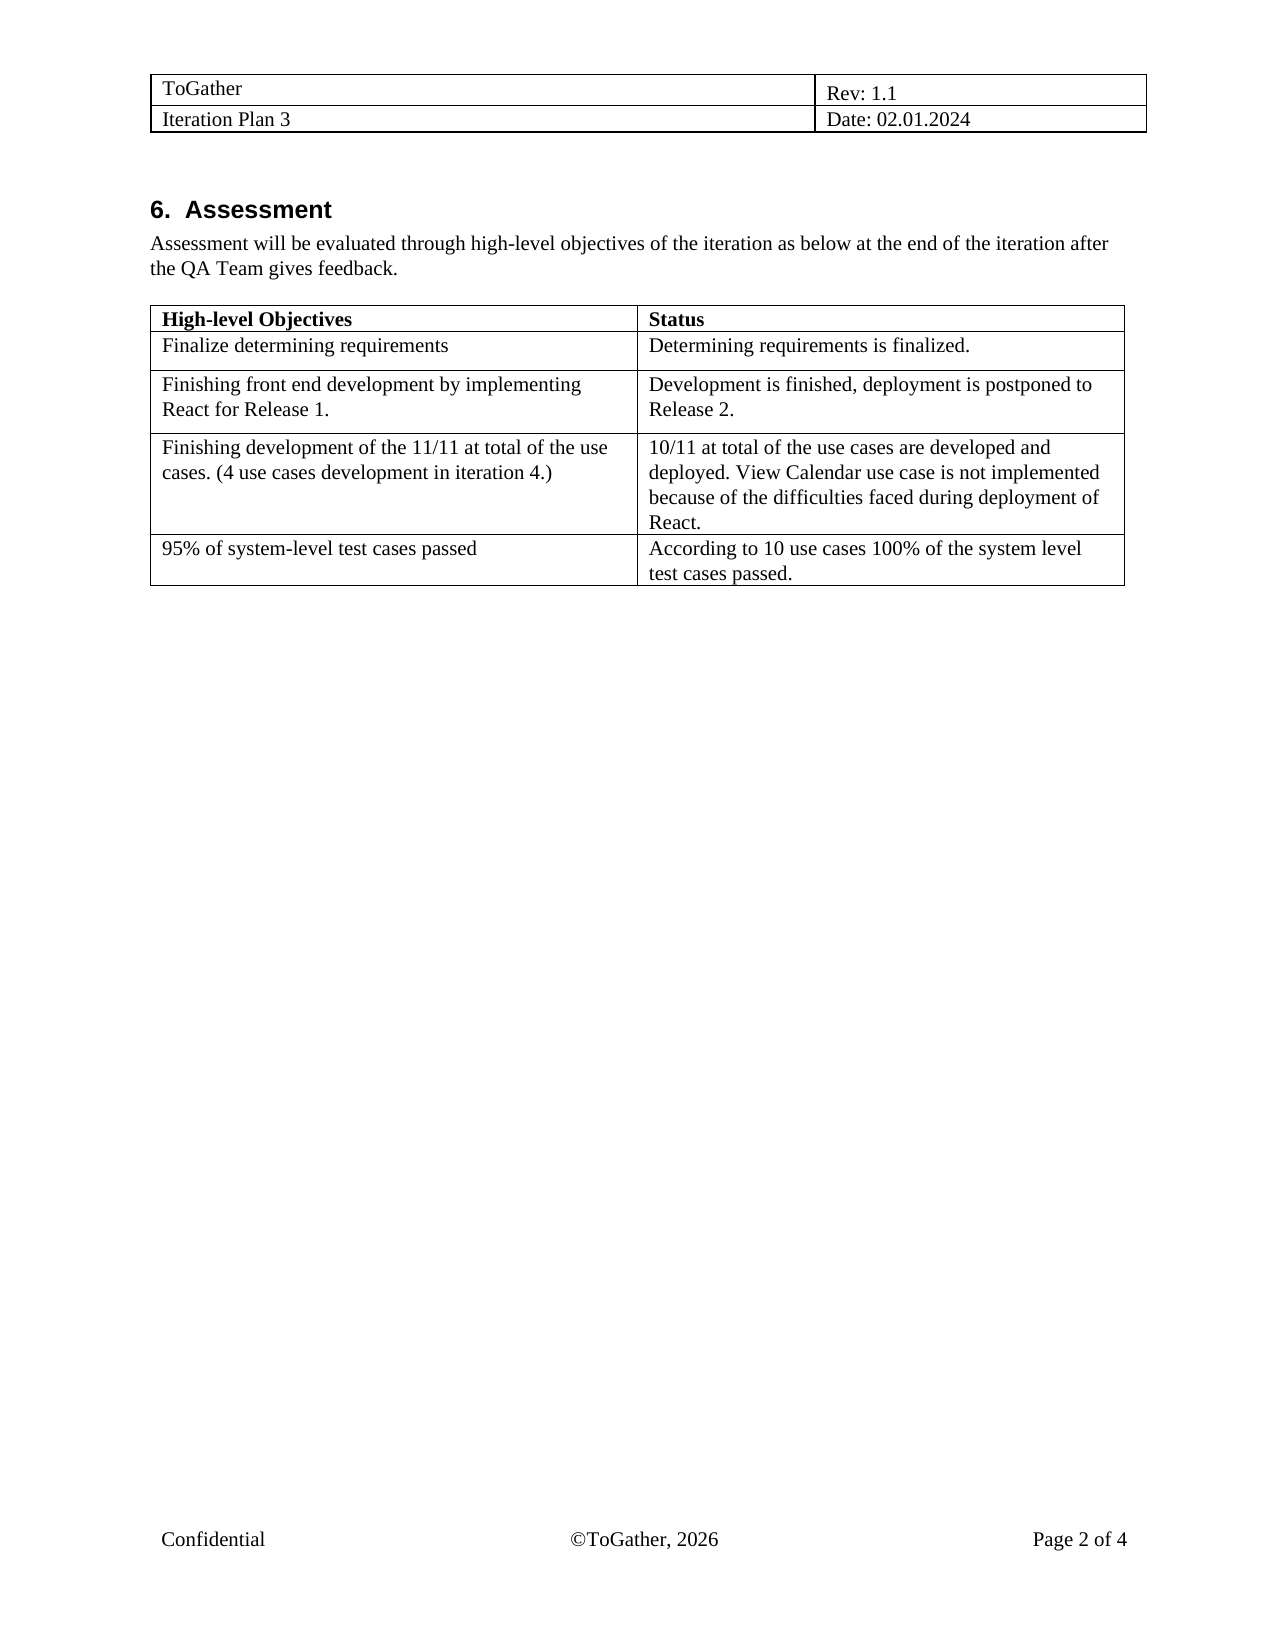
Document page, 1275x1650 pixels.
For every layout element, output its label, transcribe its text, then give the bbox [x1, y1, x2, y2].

table_header Status [638, 306, 1124, 331]
subtitle 6. Assessment [150, 195, 1125, 224]
table_cell According to 10 use cases 100% of the system level test cases passed. [638, 535, 1124, 585]
table_header High-level Objectives [151, 306, 637, 331]
text Assessment will be evaluated through high-level objectives of the iteration as below at the end of the iteration after the QA Team gives feedback. [150, 230, 1125, 280]
table_cell Finishing development of the 11/11 at total of the use cases. (4 use cases development in iteration 4.) [151, 434, 637, 534]
table_cell Finalize determining requirements [151, 332, 637, 370]
table_cell 95% of system-level test cases passed [151, 535, 637, 585]
table_cell Determining requirements is finalized. [638, 332, 1124, 370]
table_cell 10/11 at total of the use cases are developed and deployed. View Calendar use case is not implemented because of the difficulties faced during deployment of React. [638, 434, 1124, 534]
table_cell Finishing front end development by implementing React for Release 1. [151, 371, 637, 433]
table_cell Development is finished, deployment is postponed to Release 2. [638, 371, 1124, 433]
